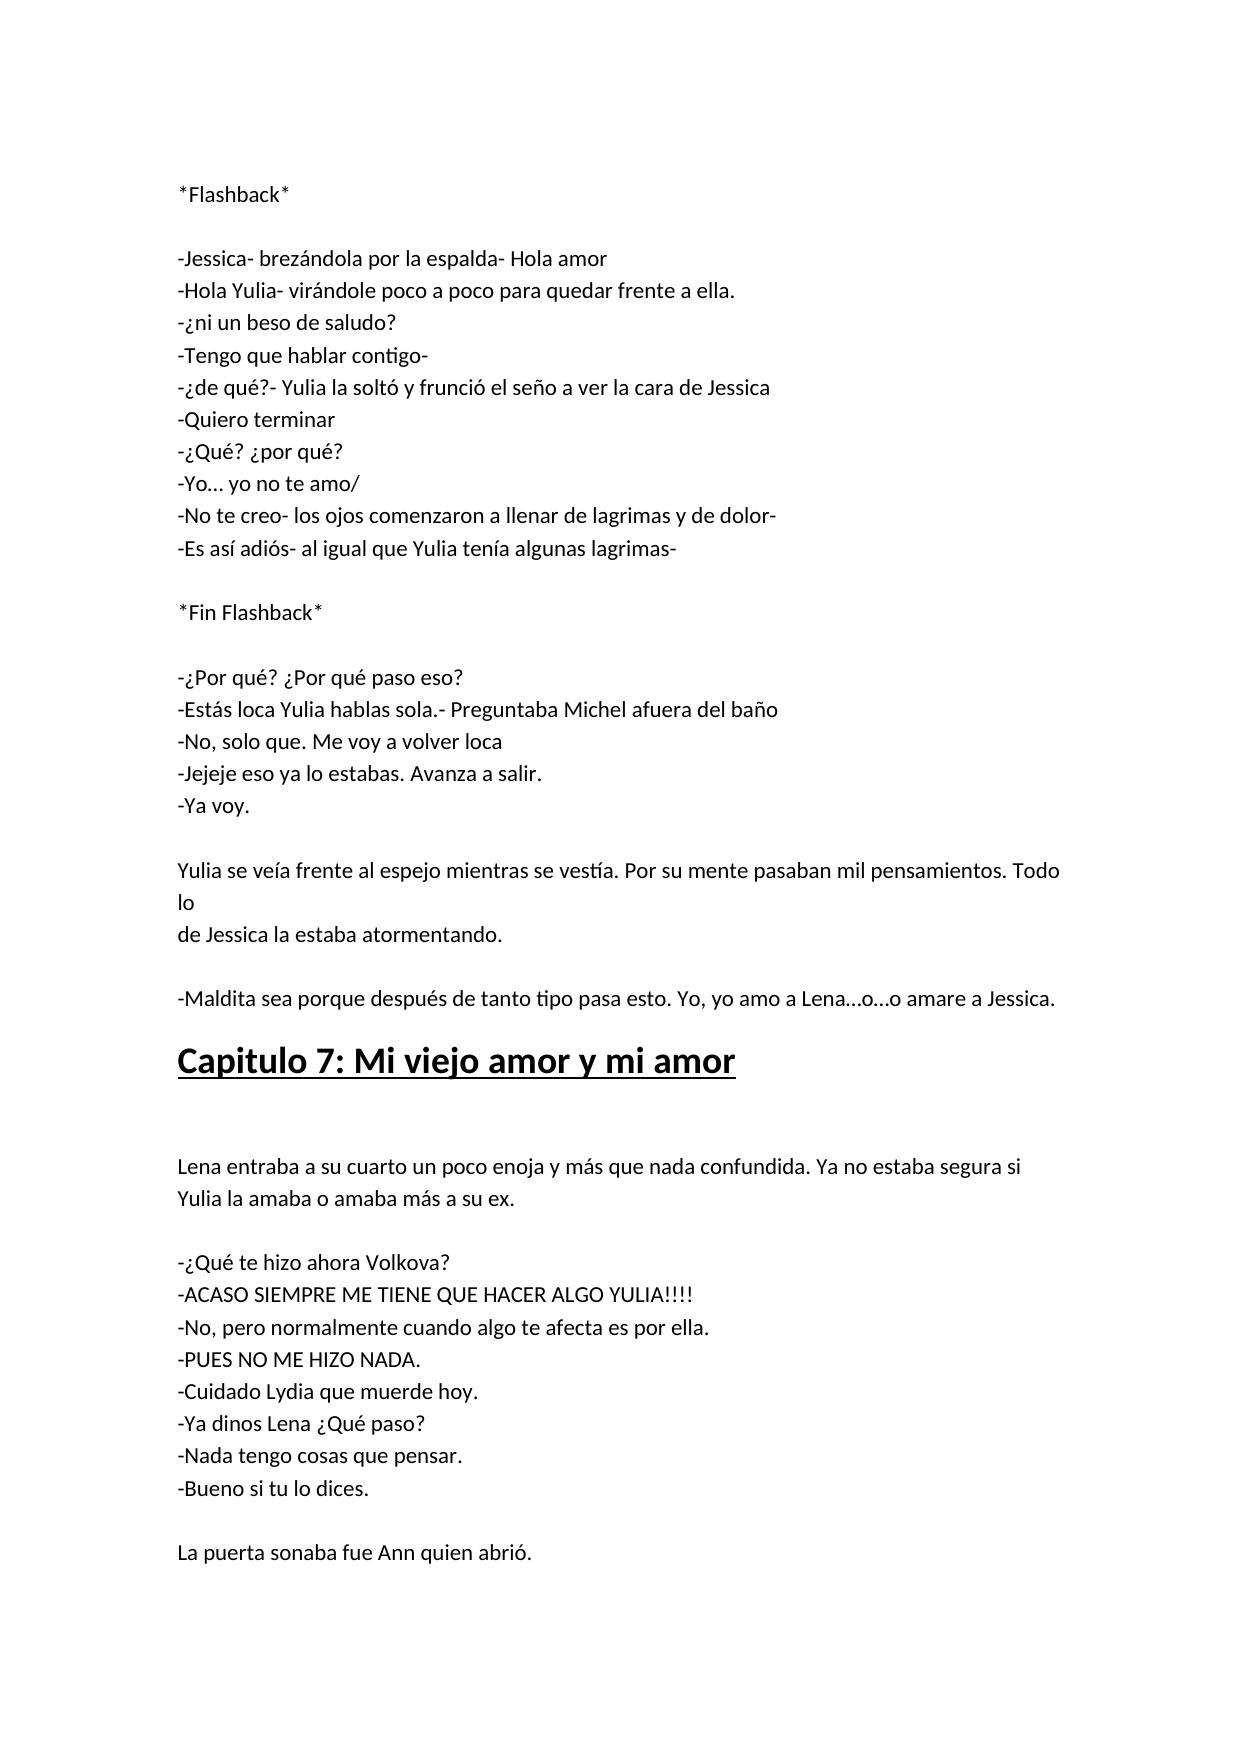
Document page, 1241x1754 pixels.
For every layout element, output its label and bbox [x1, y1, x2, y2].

text [177, 1037, 1063, 1598]
text [177, 148, 1063, 1012]
